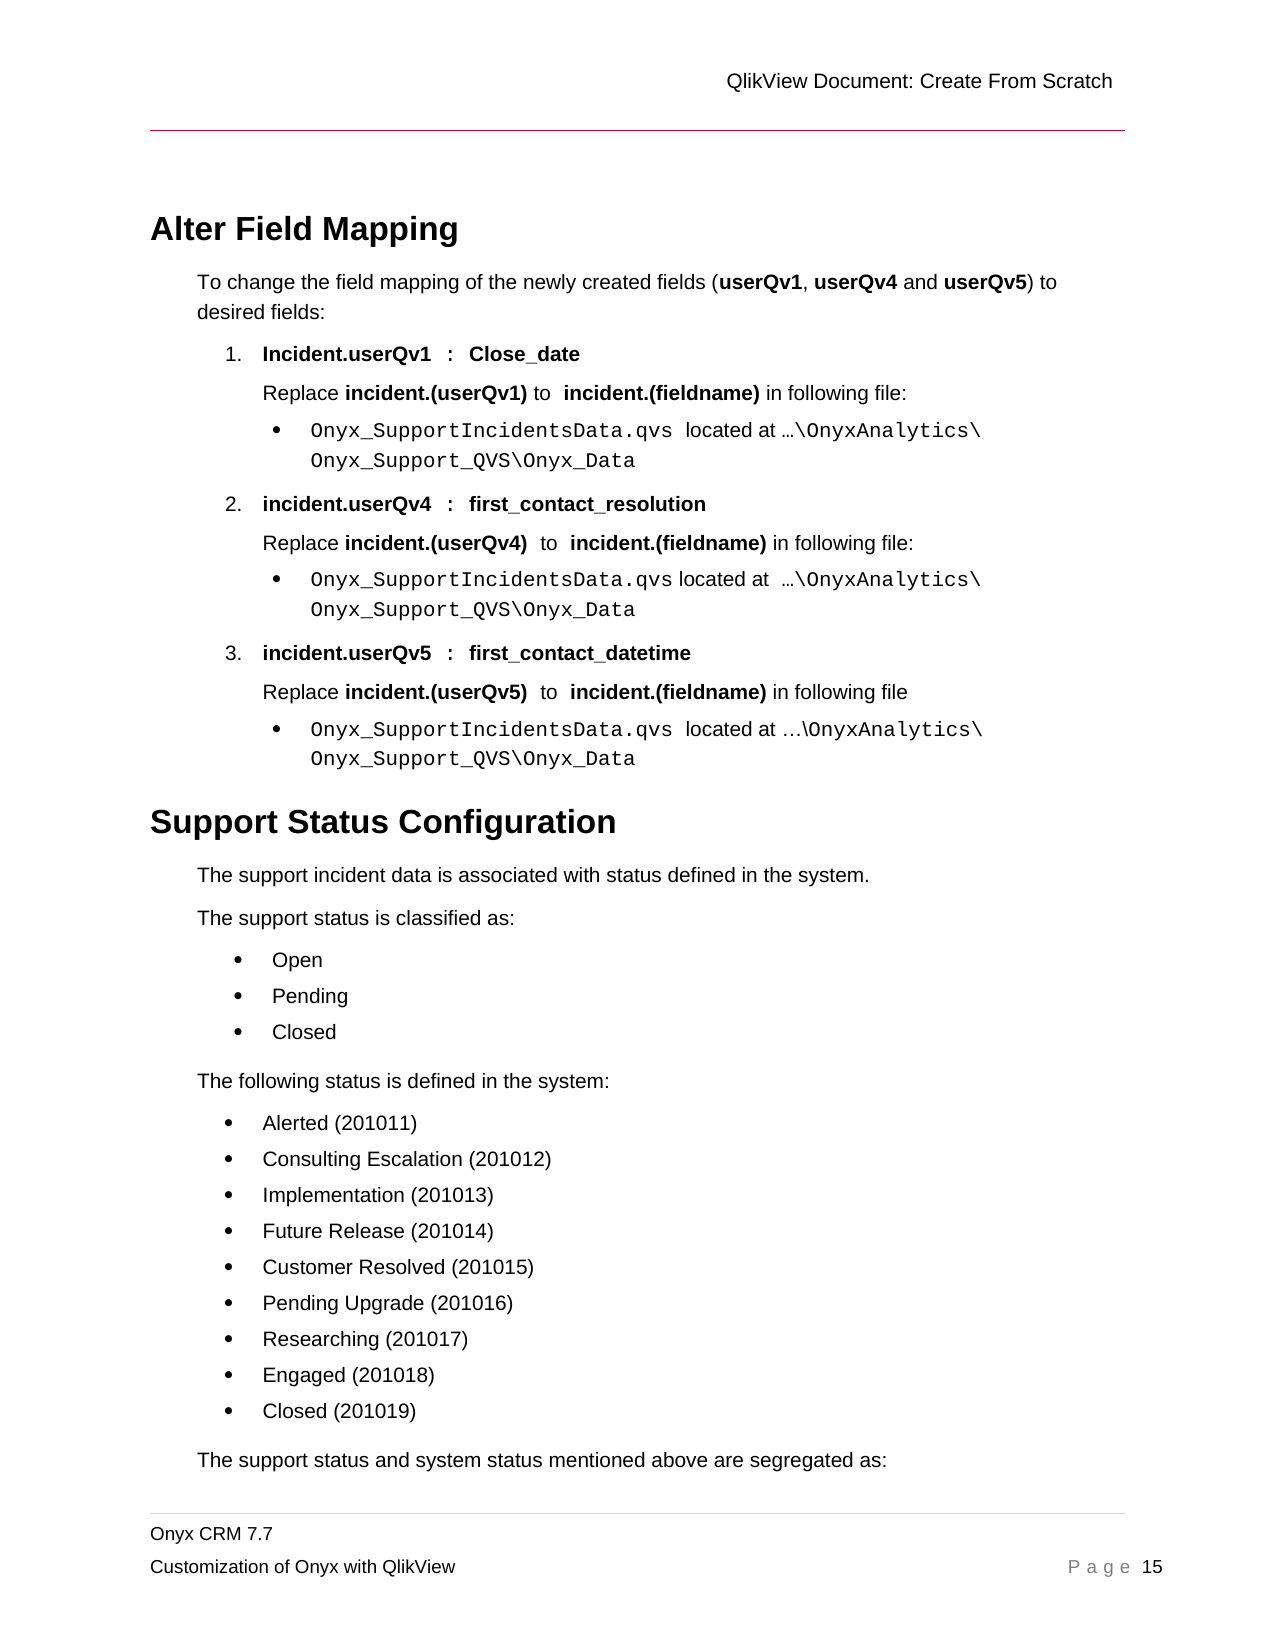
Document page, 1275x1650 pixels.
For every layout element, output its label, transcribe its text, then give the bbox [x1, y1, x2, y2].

text The support status is classified as: [197, 906, 1125, 929]
list Engaged (201018) [225, 1363, 1125, 1387]
text The support incident data is associated with status defined in the system. [197, 863, 1125, 887]
text The support status and system status mentioned above are segregated as: [197, 1448, 1125, 1472]
list Future Release (201014) [225, 1219, 1125, 1243]
list Pending Upgrade (201016) [225, 1291, 1125, 1315]
list Replace incident.(userQv1) to incident.(fieldname) in following file: [262, 381, 1125, 405]
text Onyx_SupportIncidentsData.qvs located at …\OnyxAnalytics\Onyx_Support_QVS\Onyx_Data [273, 418, 1125, 473]
list Incident.userQv1 : Close_date [225, 342, 1125, 368]
text Onyx_SupportIncidentsData.qvs located at …\OnyxAnalytics\Onyx_Support_QVS\Onyx_Data [273, 716, 1125, 772]
list Replace incident.(userQv5) to incident.(fieldname) in following file [262, 679, 1125, 703]
list Closed [234, 1020, 1125, 1044]
list Open [234, 948, 1125, 972]
list incident.userQv4 : first_contact_resolution [225, 492, 1125, 517]
list Researching (201017) [225, 1327, 1125, 1351]
subtitle Support Status Configuration [150, 803, 1125, 841]
list Consulting Escalation (201012) [225, 1147, 1125, 1171]
text Onyx_SupportIncidentsData.qvs located at …\OnyxAnalytics\Onyx_Support_QVS\Onyx_Data [273, 567, 1125, 622]
list Implementation (201013) [225, 1183, 1125, 1207]
list Closed (201019) [225, 1399, 1125, 1423]
list incident.userQv5 : first_contact_datetime [225, 641, 1125, 667]
list Replace incident.(userQv4) to incident.(fieldname) in following file: [262, 530, 1125, 554]
text The following status is defined in the system: [197, 1068, 1125, 1092]
list Customer Resolved (201015) [225, 1255, 1125, 1279]
text To change the field mapping of the newly created fields (userQv1, userQv4 and userQv5) to desired fields: [197, 270, 1125, 324]
list Alerted (201011) [225, 1111, 1125, 1135]
subtitle Alter Field Mapping [150, 209, 1125, 248]
list Pending [234, 984, 1125, 1008]
